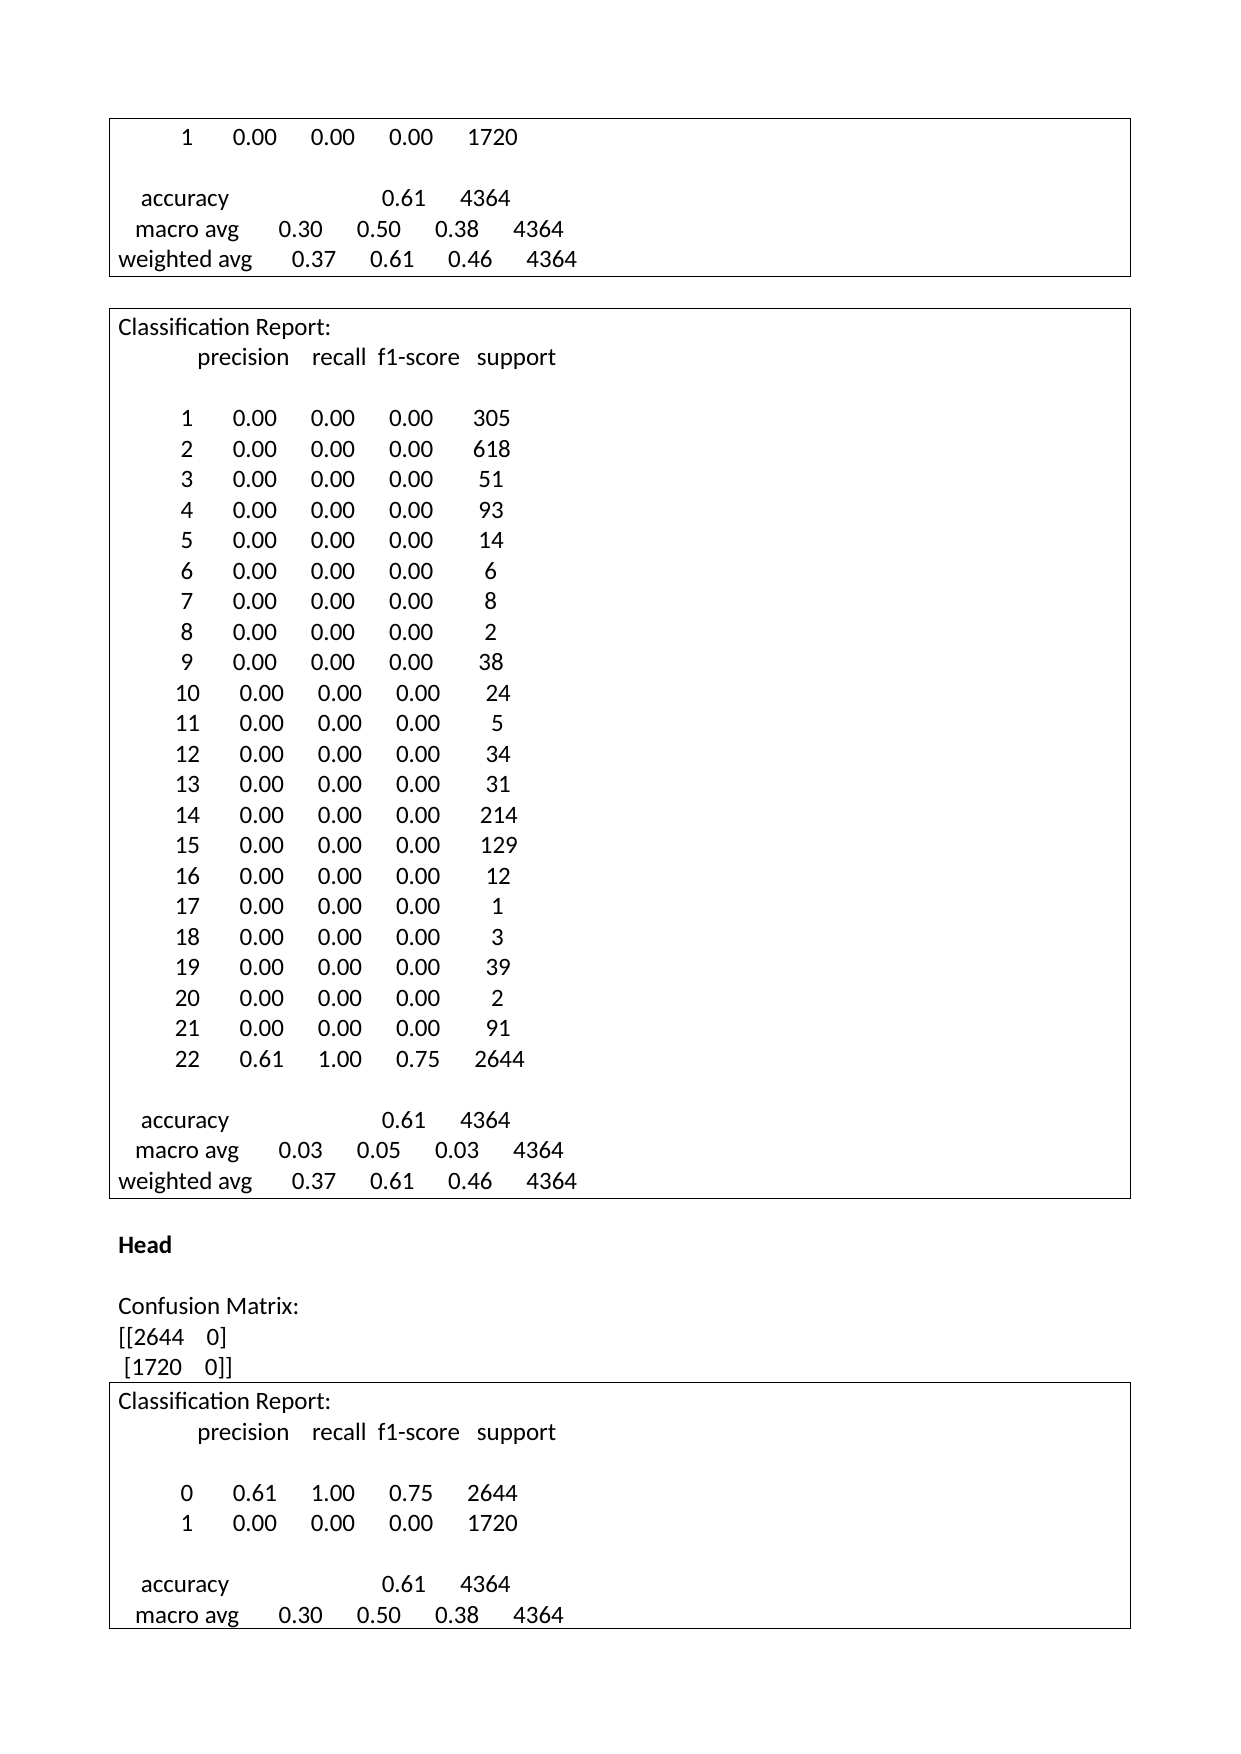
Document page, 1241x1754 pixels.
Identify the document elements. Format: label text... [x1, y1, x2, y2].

text macro avg 0.30 0.50 0.38 4364 [118, 213, 1122, 240]
text 19 0.00 0.00 0.00 39 [118, 952, 1122, 982]
text Classification Report: [110, 309, 1130, 341]
text weighted avg 0.37 0.61 0.46 4364 [110, 240, 1130, 276]
text Classification Report: [110, 1383, 1130, 1416]
text 4 0.00 0.00 0.00 93 [118, 494, 1122, 524]
text accuracy 0.61 4364 [118, 182, 1122, 213]
text 9 0.00 0.00 0.00 38 [118, 646, 1122, 677]
text 17 0.00 0.00 0.00 1 [118, 891, 1122, 921]
text 10 0.00 0.00 0.00 24 [118, 677, 1122, 707]
text 5 0.00 0.00 0.00 14 [118, 524, 1122, 555]
text precision recall f1-score support [118, 1416, 1122, 1446]
text [[2644 0] [118, 1321, 1122, 1351]
text [1720 0]] [118, 1351, 1122, 1382]
text 8 0.00 0.00 0.00 2 [118, 616, 1122, 646]
text 22 0.61 1.00 0.75 2644 [118, 1043, 1122, 1074]
text 14 0.00 0.00 0.00 214 [118, 799, 1122, 829]
text 21 0.00 0.00 0.00 91 [118, 1013, 1122, 1043]
text 18 0.00 0.00 0.00 3 [118, 921, 1122, 952]
text precision recall f1-score support [118, 341, 1122, 372]
text 6 0.00 0.00 0.00 6 [118, 555, 1122, 585]
text 16 0.00 0.00 0.00 12 [118, 860, 1122, 891]
text 1 0.00 0.00 0.00 1720 [110, 119, 1130, 152]
text accuracy 0.61 4364 [118, 1568, 1122, 1599]
text 2 0.00 0.00 0.00 618 [118, 433, 1122, 463]
text 11 0.00 0.00 0.00 5 [118, 707, 1122, 738]
text Head [118, 1229, 1122, 1260]
text 15 0.00 0.00 0.00 129 [118, 829, 1122, 860]
text macro avg 0.03 0.05 0.03 4364 [118, 1135, 1122, 1162]
text 1 0.00 0.00 0.00 1720 [118, 1507, 1122, 1538]
text weighted avg 0.37 0.61 0.46 4364 [110, 1162, 1130, 1198]
text 13 0.00 0.00 0.00 31 [118, 768, 1122, 799]
text 3 0.00 0.00 0.00 51 [118, 463, 1122, 494]
text macro avg 0.30 0.50 0.38 4364 [118, 1599, 1122, 1628]
text Confusion Matrix: [118, 1290, 1122, 1321]
text accuracy 0.61 4364 [118, 1104, 1122, 1135]
text 20 0.00 0.00 0.00 2 [118, 982, 1122, 1013]
text 0 0.61 1.00 0.75 2644 [118, 1477, 1122, 1507]
text 1 0.00 0.00 0.00 305 [118, 402, 1122, 433]
text 12 0.00 0.00 0.00 34 [118, 738, 1122, 768]
text 7 0.00 0.00 0.00 8 [118, 585, 1122, 616]
